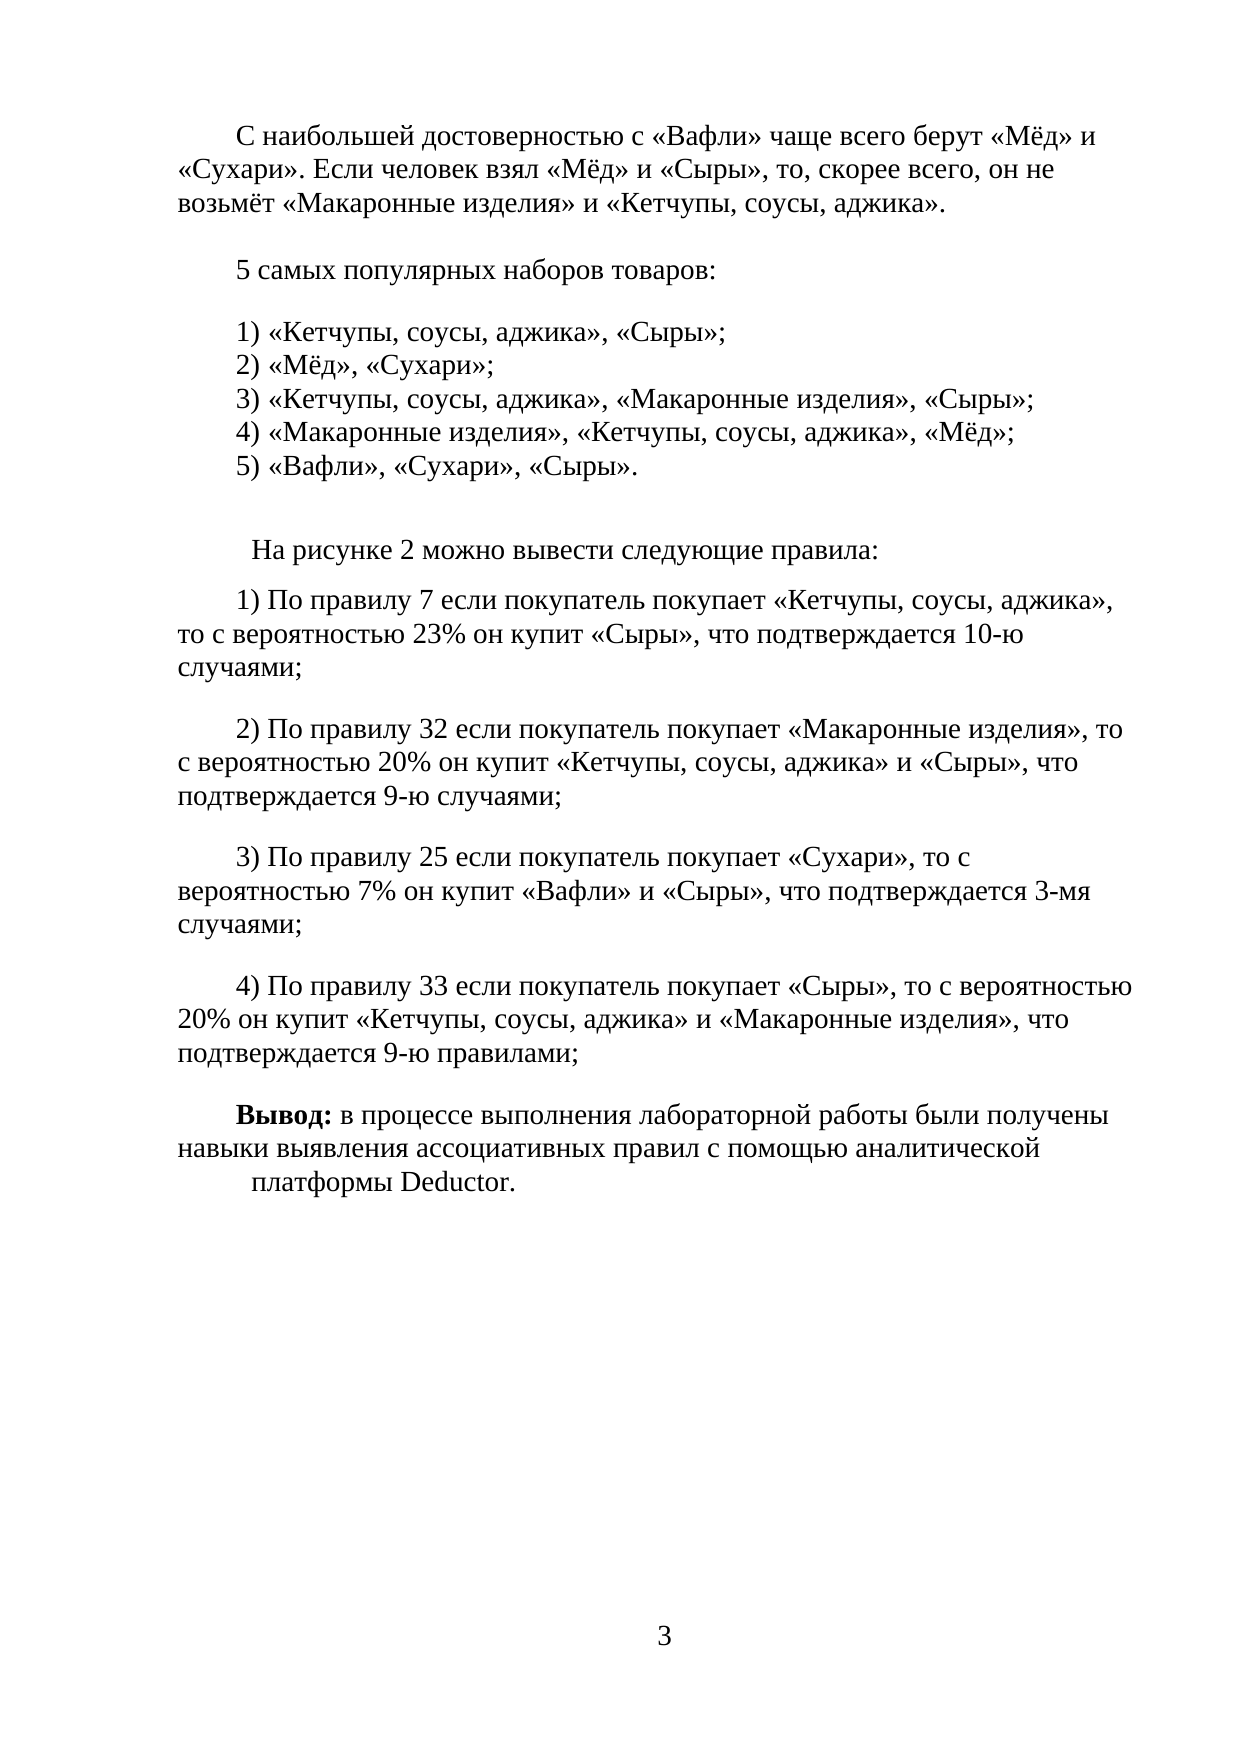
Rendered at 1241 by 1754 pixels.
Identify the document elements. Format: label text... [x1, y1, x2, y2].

text случаями; [177, 907, 1152, 940]
text 4) «Макаронные изделия», «Кетчупы, соусы, аджика», «Мёд»; [177, 414, 1152, 448]
text с вероятностью 20% он купит «Кетчупы, соусы, аджика» и «Сыры», что [177, 744, 1152, 778]
text 3) «Кетчупы, соусы, аджика», «Макаронные изделия», «Сыры»; [177, 381, 1152, 414]
text случаями; [177, 649, 1152, 683]
text возьмёт «Макаронные изделия» и «Кетчупы, соусы, аджика». [177, 185, 1152, 219]
text то с вероятностью 23% он купит «Сыры», что подтверждается 10-ю [177, 616, 1152, 649]
text «Сухари». Если человек взял «Мёд» и «Сыры», то, скорее всего, он не [177, 152, 1152, 185]
text платформы Deductor. [177, 1164, 1152, 1197]
text На рисунке 2 можно вывести следующие правила: [177, 532, 1152, 565]
text навыки выявления ассоциативных правил с помощью аналитической [177, 1130, 1152, 1164]
text 4) По правилу 33 если покупатель покупает «Сыры», то с вероятностью [177, 968, 1152, 1002]
text 5) «Вафли», «Сухари», «Сыры». [177, 448, 1152, 482]
text Вывод: в процессе выполнения лабораторной работы были получены [177, 1097, 1152, 1130]
text 1) По правилу 7 если покупатель покупает «Кетчупы, соусы, аджика», [177, 582, 1152, 616]
text 1) «Кетчупы, соусы, аджика», «Сыры»; [177, 314, 1152, 347]
text подтверждается 9-ю правилами; [177, 1035, 1152, 1069]
text 20% он купит «Кетчупы, соусы, аджика» и «Макаронные изделия», что [177, 1002, 1152, 1035]
text подтверждается 9-ю случаями; [177, 778, 1152, 811]
text 3) По правилу 25 если покупатель покупает «Сухари», то с [177, 839, 1152, 873]
text 5 самых популярных наборов товаров: [177, 252, 1152, 286]
text 2) «Мёд», «Сухари»; [177, 347, 1152, 381]
text С наибольшей достоверностью с «Вафли» чаще всего берут «Мёд» и [177, 118, 1152, 152]
text вероятностью 7% он купит «Вафли» и «Сыры», что подтверждается 3-мя [177, 873, 1152, 907]
text 2) По правилу 32 если покупатель покупает «Макаронные изделия», то [177, 711, 1152, 744]
